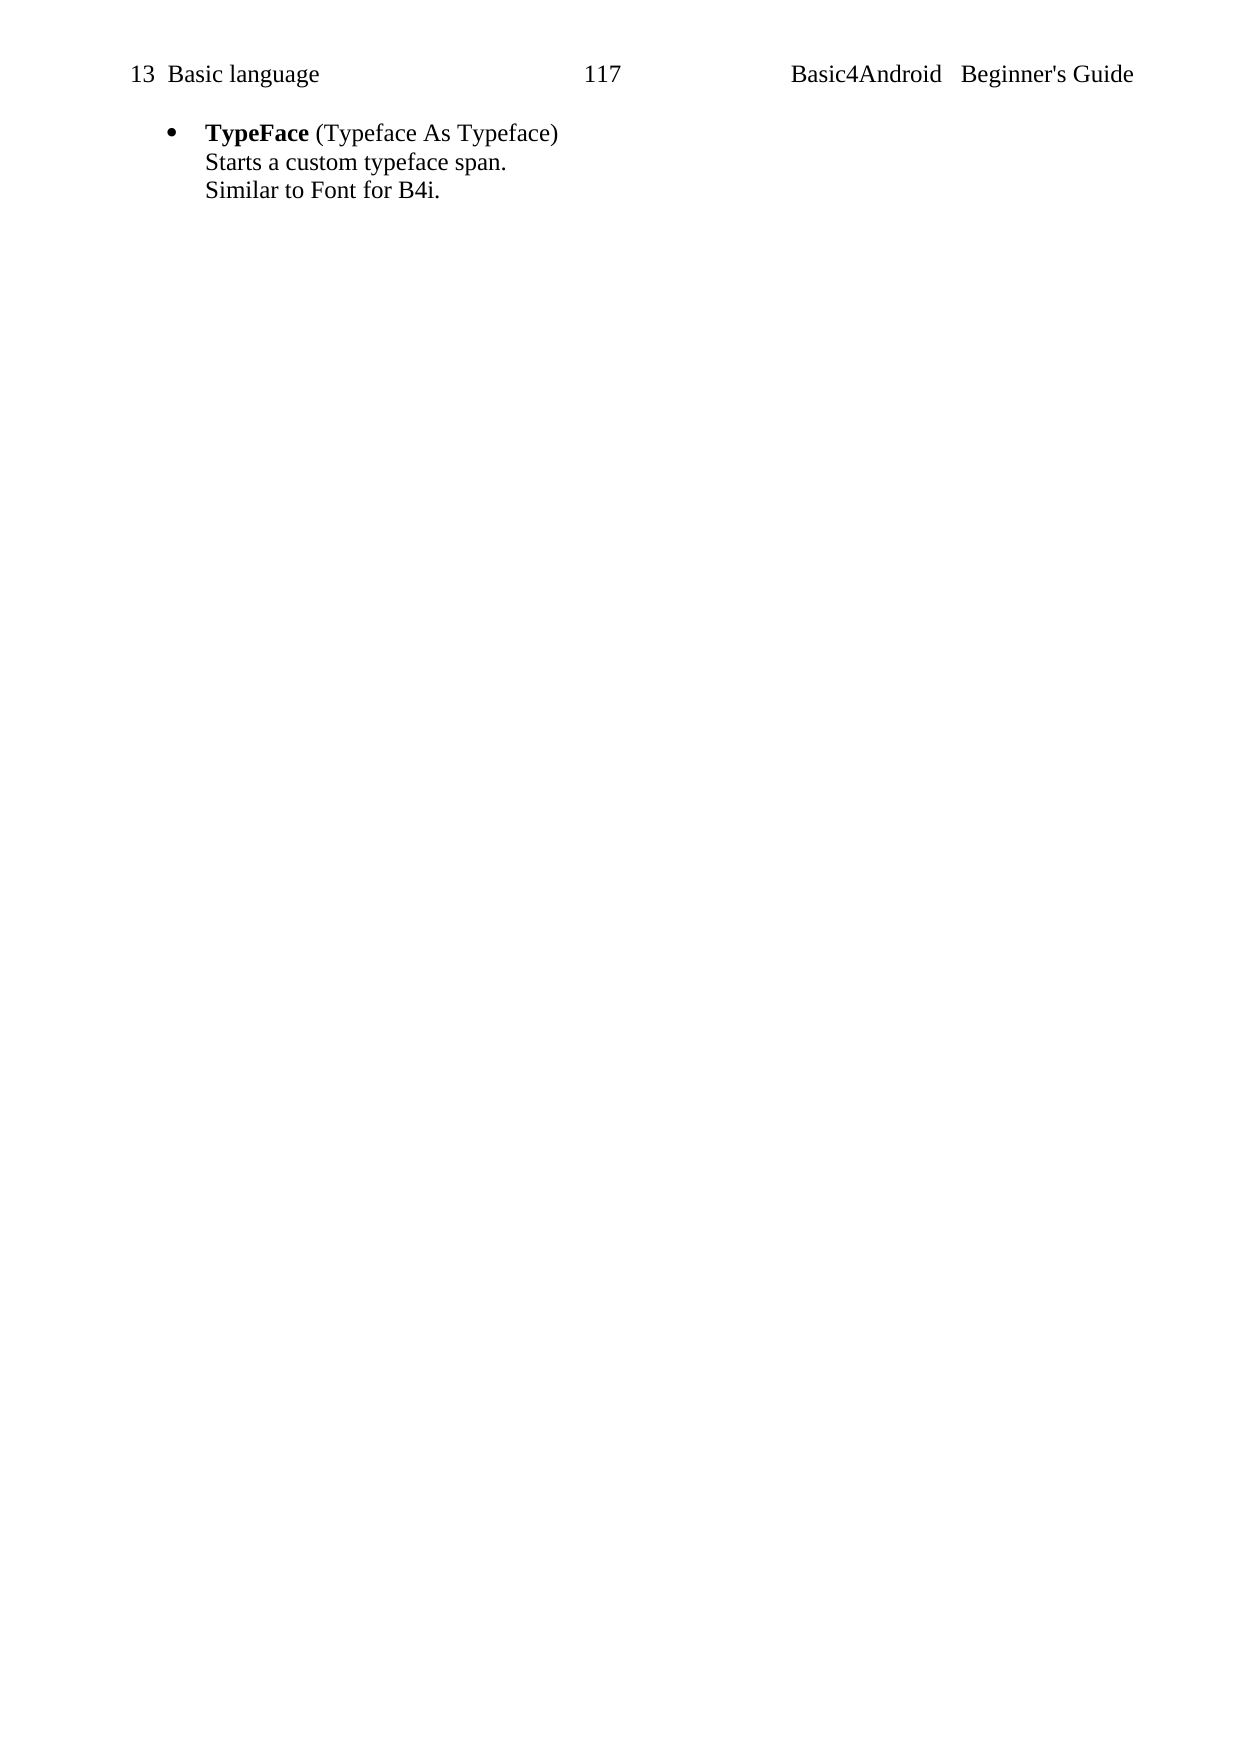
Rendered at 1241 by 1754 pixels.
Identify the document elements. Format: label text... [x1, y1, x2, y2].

list TypeFace (Typeface As Typeface) Starts a custom typeface span. Similar to Font for B4i. [167, 118, 1134, 204]
